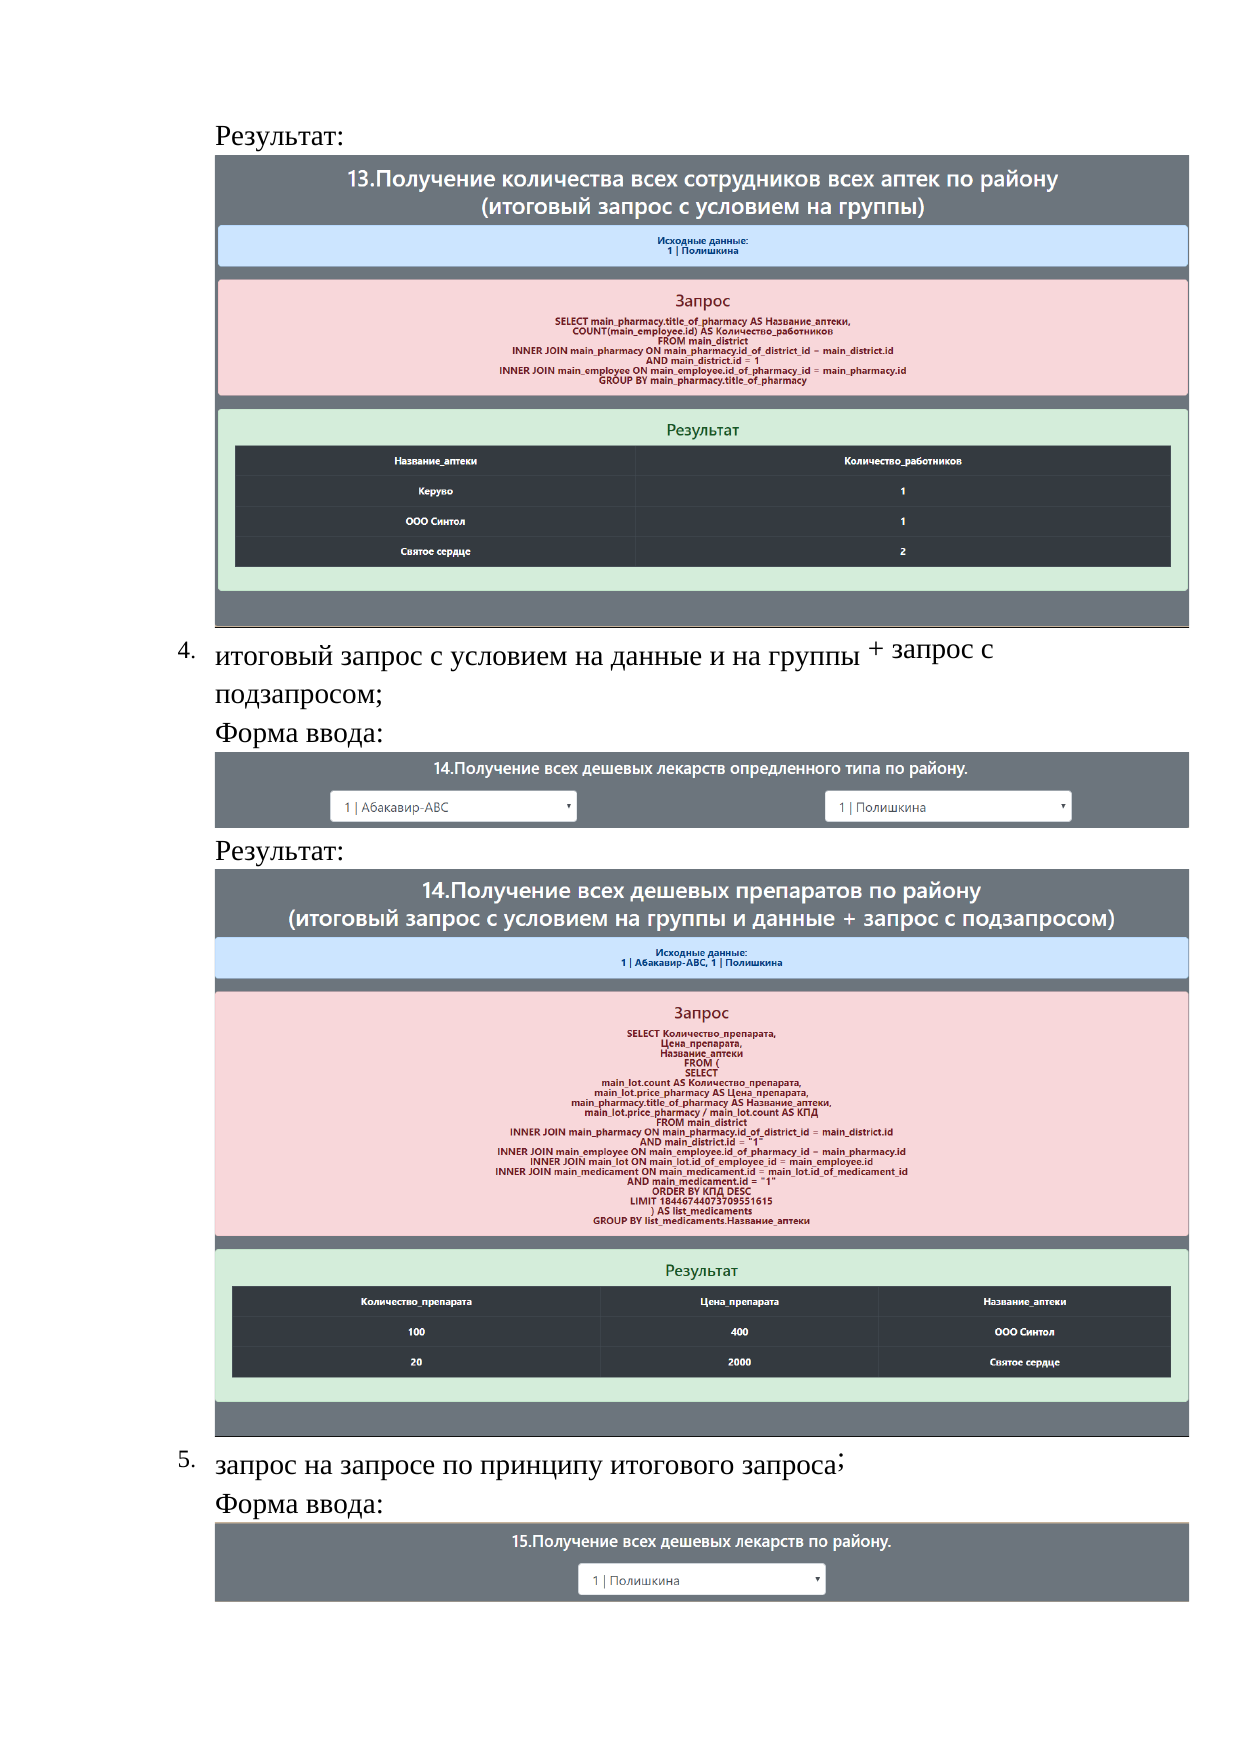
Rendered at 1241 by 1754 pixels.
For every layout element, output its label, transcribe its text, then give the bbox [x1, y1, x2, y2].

picture [214, 155, 1190, 628]
picture [214, 869, 1190, 1437]
picture [214, 1522, 1190, 1602]
picture [214, 752, 1190, 828]
